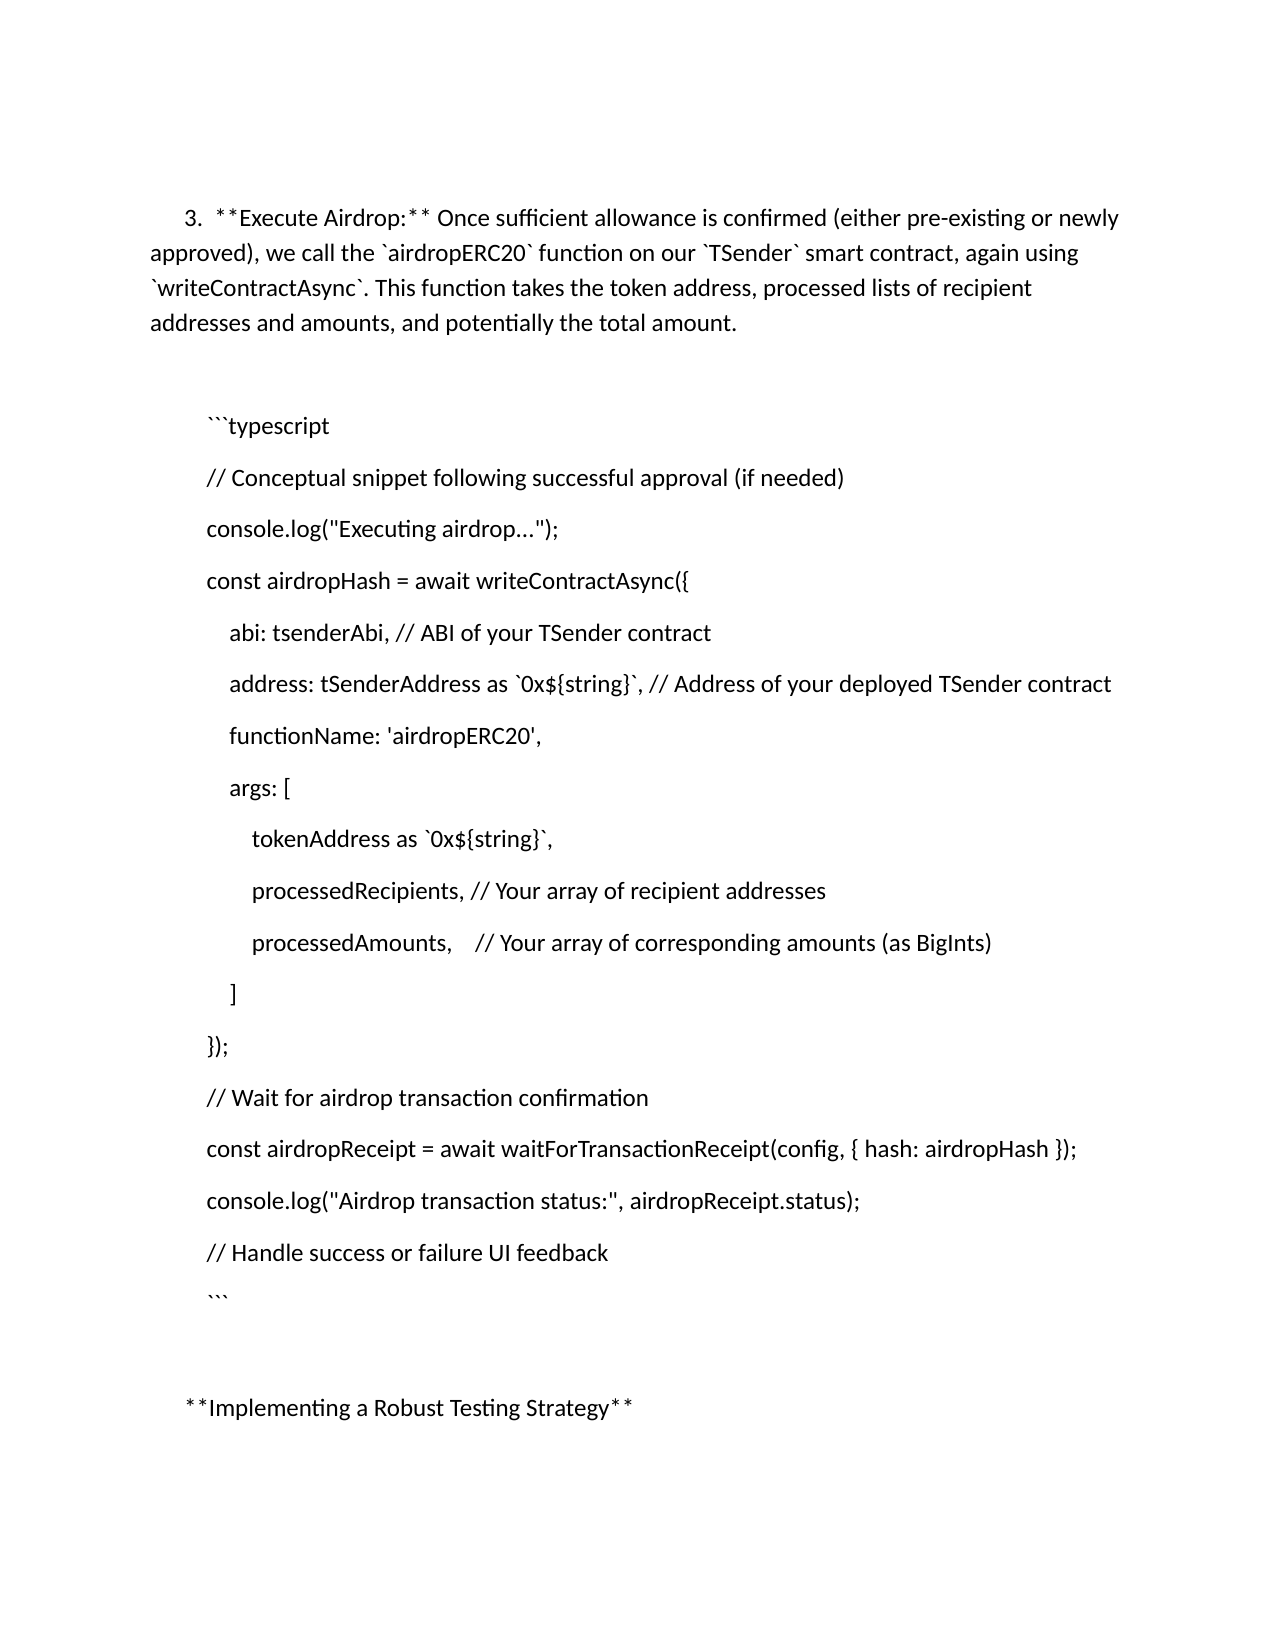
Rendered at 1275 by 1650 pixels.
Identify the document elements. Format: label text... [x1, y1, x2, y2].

text // Handle success or failure UI feedback [150, 1237, 1125, 1267]
text **Implementing a Robust Testing Strategy** [150, 1392, 1125, 1422]
text ``` [150, 1288, 1125, 1319]
text abi: tsenderAbi, // ABI of your TSender contract [150, 617, 1125, 647]
text address: tSenderAddress as `0x${string}`, // Address of your deployed TSender contract [150, 668, 1125, 699]
text 3. **Execute Airdrop:** Once sufficient allowance is confirmed (either pre-existing or newly approved), we call the `airdropERC20` function on our `TSender` smart contract, again using `writeContractAsync`. This function takes the token address, processed lists of recipient addresses and amounts, and potentially the total amount. [150, 202, 1125, 337]
text functionName: 'airdropERC20', [150, 720, 1125, 751]
text processedRecipients, // Your array of recipient addresses [150, 875, 1125, 906]
text processedAmounts, // Your array of corresponding amounts (as BigInts) [150, 927, 1125, 957]
text args: [ [150, 772, 1125, 802]
text ```typescript [150, 410, 1125, 441]
text }); [150, 1030, 1125, 1061]
text // Wait for airdrop transaction confirmation [150, 1082, 1125, 1112]
text const airdropHash = await writeContractAsync({ [150, 565, 1125, 596]
text tokenAddress as `0x${string}`, [150, 823, 1125, 854]
text ] [150, 978, 1125, 1009]
text // Conceptual snippet following successful approval (if needed) [150, 462, 1125, 492]
text console.log("Airdrop transaction status:", airdropReceipt.status); [150, 1185, 1125, 1216]
text const airdropReceipt = await waitForTransactionReceipt(config, { hash: airdropHash }); [150, 1133, 1125, 1164]
text console.log("Executing airdrop..."); [150, 513, 1125, 544]
